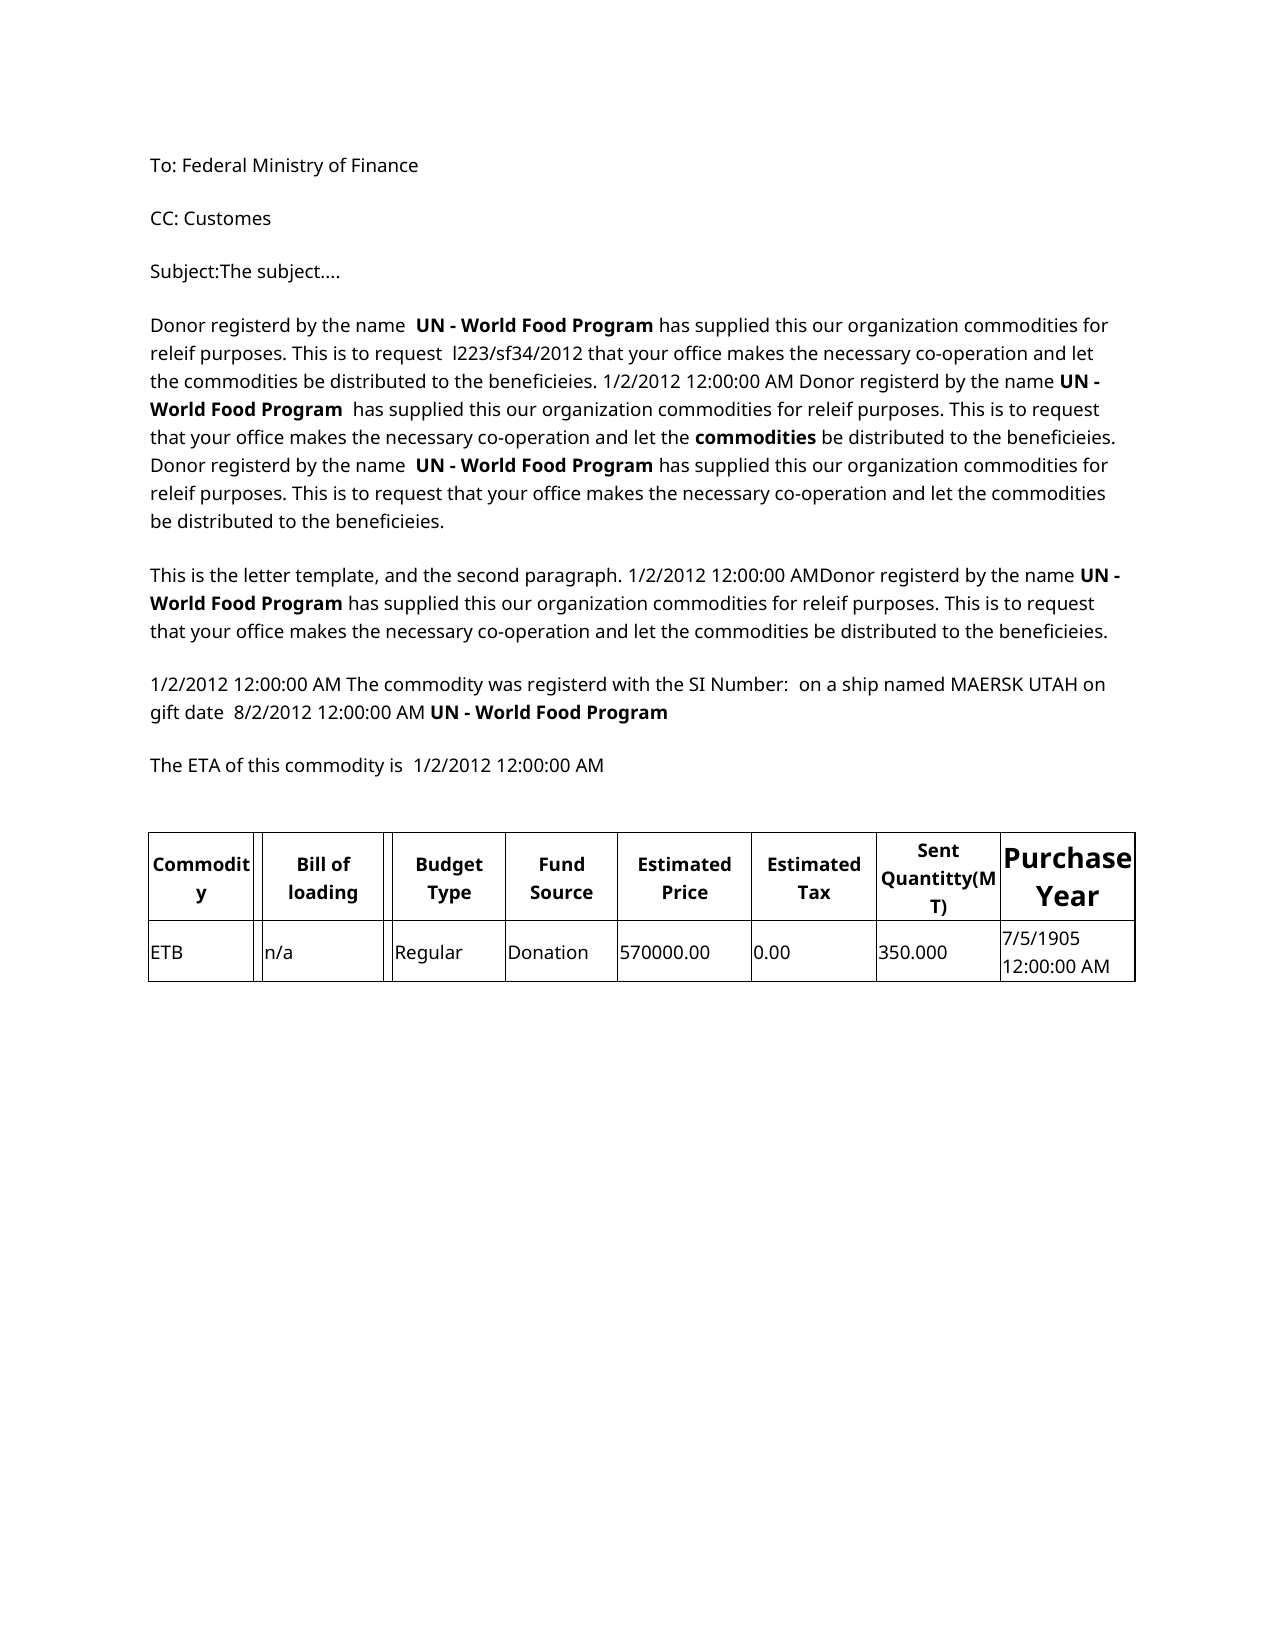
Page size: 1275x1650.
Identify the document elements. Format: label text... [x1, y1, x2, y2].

text CC: Customes [150, 203, 1125, 231]
table_cell 7/5/1905 12:00:00 AM [1001, 921, 1134, 981]
table_header Sent Quantitty(MT) [877, 833, 1000, 920]
text This is the letter template, and the second paragraph. 1/2/2012 12:00:00 AMDonor registerd by the name UN - World Food Program has supplied this our organization commodities for releif purposes. This is to request that your office makes the necessary co-operation and let the commodities be distributed to the beneficieies. [150, 559, 1125, 644]
text 1/2/2012 12:00:00 AM The commodity was registerd with the SI Number: on a ship named MAERSK UTAH on gift date 8/2/2012 12:00:00 AM UN - World Food Program [150, 669, 1125, 725]
table_header Budget Type [393, 833, 505, 920]
table_cell Donation [506, 921, 617, 981]
table_cell 570000.00 [618, 921, 751, 981]
table_header Commodity [149, 833, 253, 920]
table_cell [384, 921, 392, 981]
table_header Fund Source [506, 833, 617, 920]
text To: Federal Ministry of Finance [150, 150, 1125, 178]
table_header [254, 833, 262, 920]
table_header Bill of loading [263, 833, 383, 920]
table_header Estimated Tax [752, 833, 876, 920]
text Donor registerd by the name UN - World Food Program has supplied this our organization commodities for releif purposes. This is to request l223/sf34/2012 that your office makes the necessary co-operation and let the commodities be distributed to the beneficieies. 1/2/2012 12:00:00 AM Donor registerd by the name UN - World Food Program has supplied this our organization commodities for releif purposes. This is to request that your office makes the necessary co-operation and let the commodities be distributed to the beneficieies. Donor registerd by the name UN - World Food Program has supplied this our organization commodities for releif purposes. This is to request that your office makes the necessary co-operation and let the commodities be distributed to the beneficieies. [150, 309, 1125, 534]
table_header Estimated Price [618, 833, 751, 920]
table_cell 350.000 [877, 921, 1000, 981]
text The ETA of this commodity is 1/2/2012 12:00:00 AM [150, 750, 1125, 778]
text Subject:The subject.... [150, 256, 1125, 284]
table_header [384, 833, 392, 920]
table_header Purchase Year [1001, 833, 1134, 920]
table_cell 0.00 [752, 921, 876, 981]
table_cell n/a [263, 921, 383, 981]
table_cell [254, 921, 262, 981]
table_cell ETB [149, 921, 253, 981]
table_cell Regular [393, 921, 505, 981]
